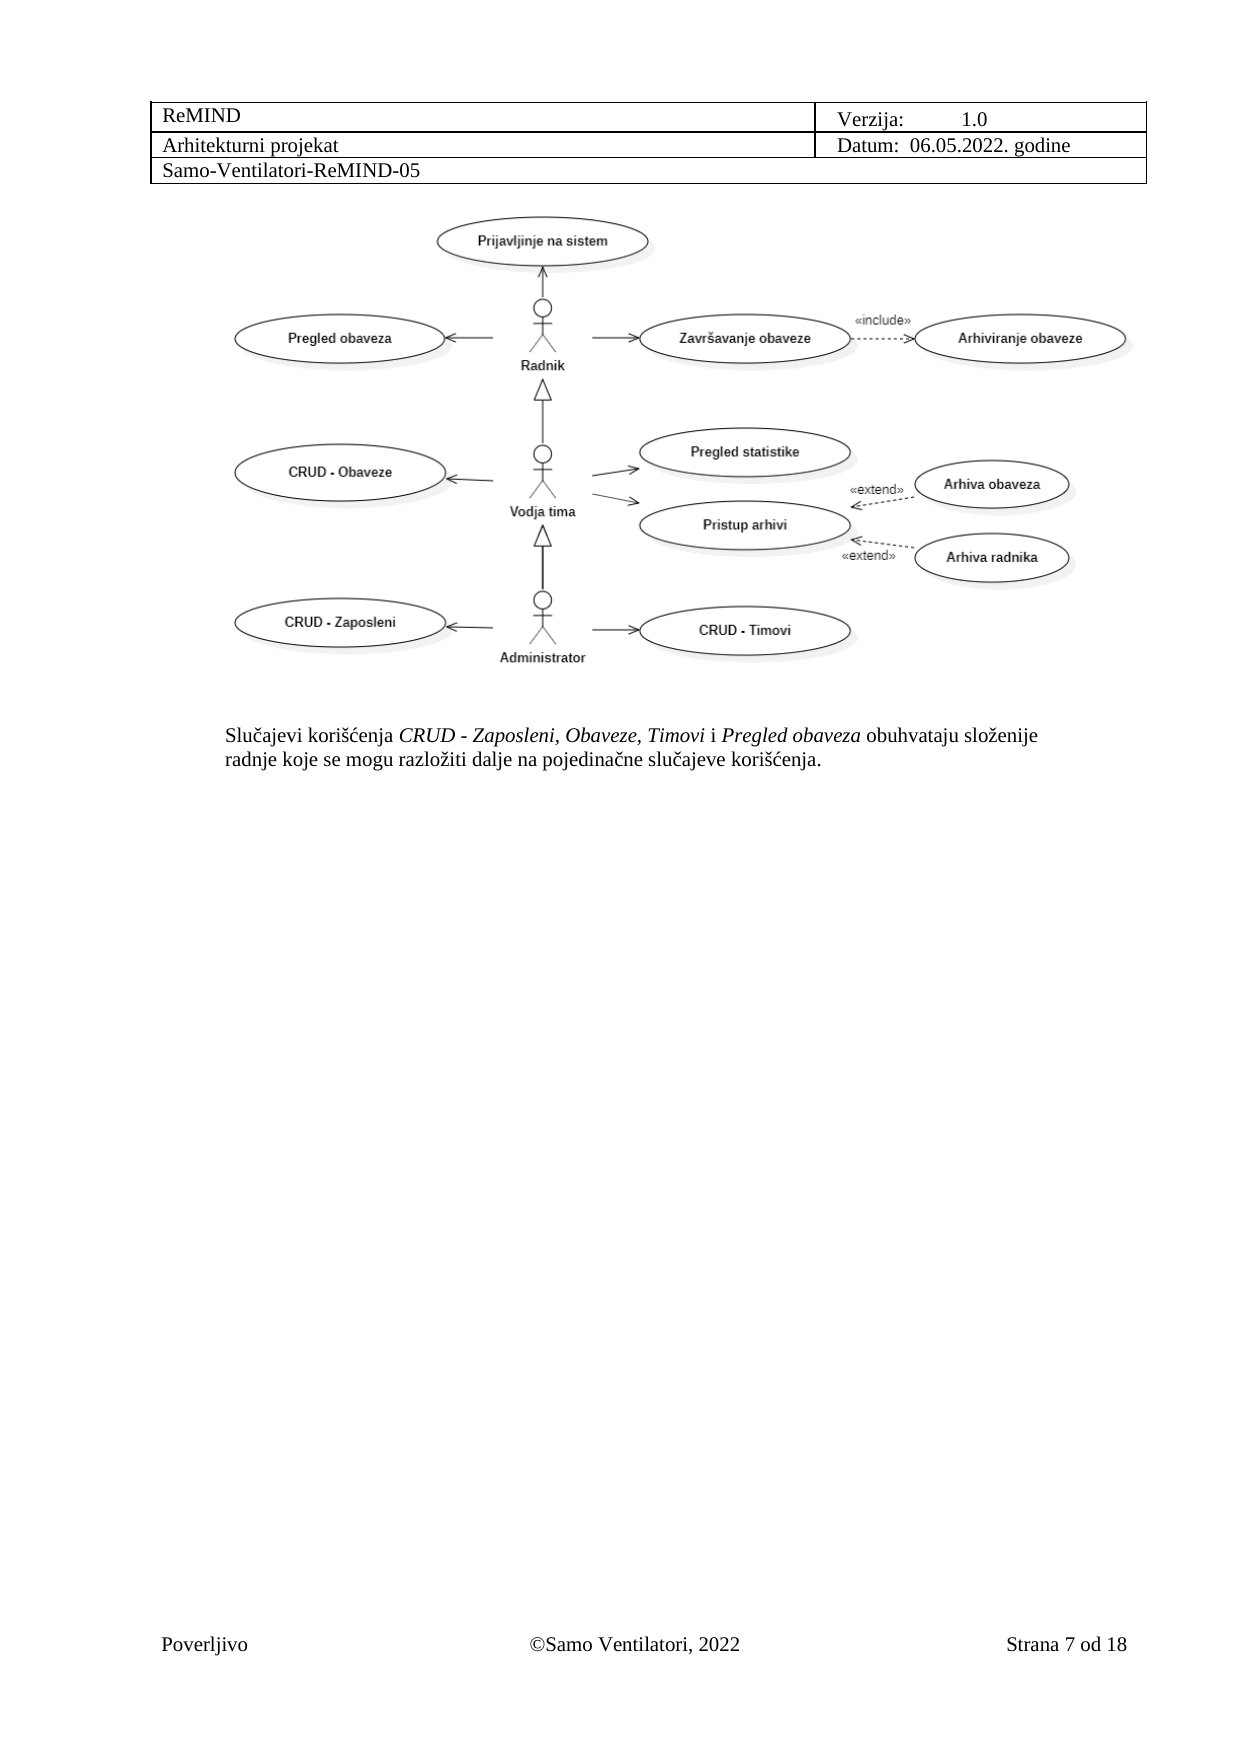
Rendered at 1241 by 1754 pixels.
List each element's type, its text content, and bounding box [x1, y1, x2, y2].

text Slučajevi korišćenja CRUD - Zaposleni, Obaveze, Timovi i Pregled obaveza obuhvataju složenije radnje koje se mogu razložiti dalje na pojedinačne slučajeve korišćenja. [225, 723, 1090, 771]
picture [225, 208, 1166, 711]
